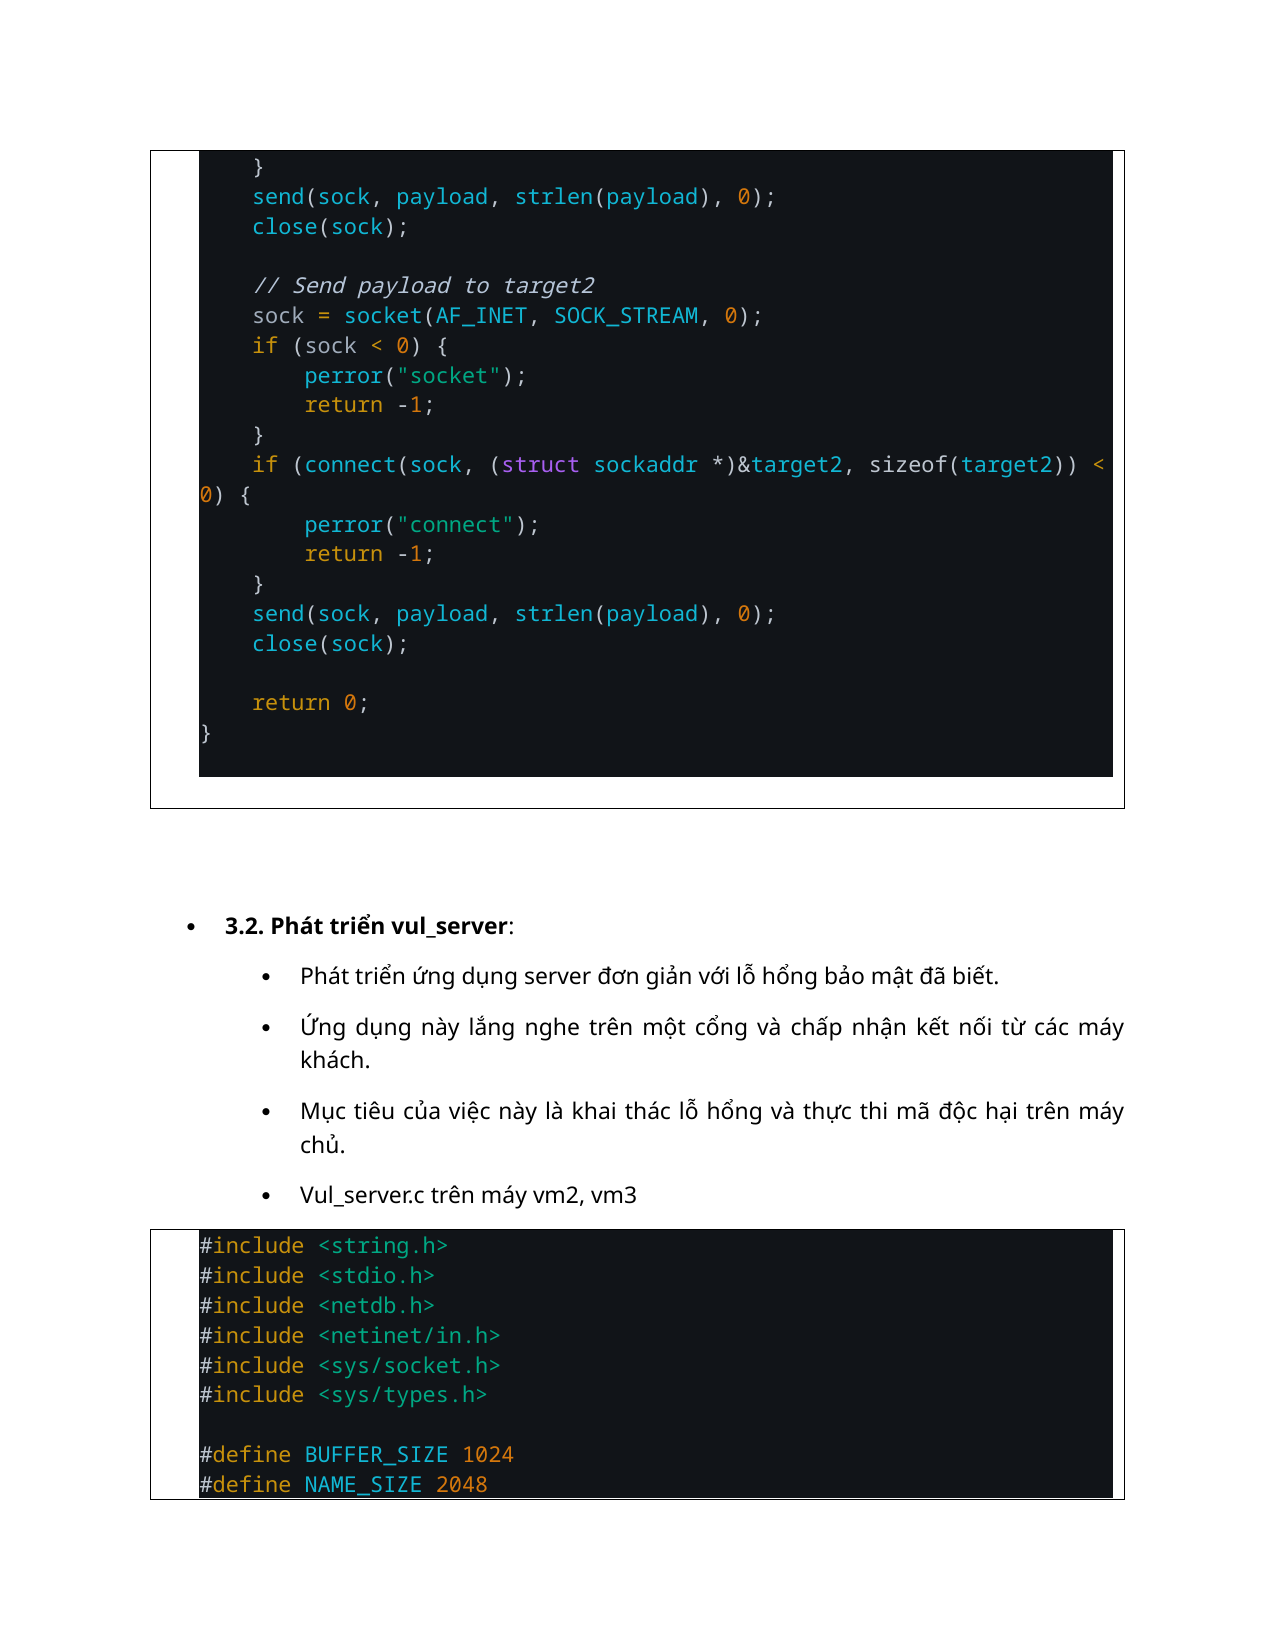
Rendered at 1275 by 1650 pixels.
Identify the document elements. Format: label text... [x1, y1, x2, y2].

list Mục tiêu của việc này là khai thác lỗ hổng và thực thi mã độc hại trên máy chủ. [262, 1095, 1125, 1160]
list Phát triển ứng dụng server đơn giản với lỗ hổng bảo mật đã biết. [262, 960, 1125, 991]
list Ứng dụng này lắng nghe trên một cổng và chấp nhận kết nối từ các máy khách. [262, 1011, 1125, 1076]
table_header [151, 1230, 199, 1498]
list Vul_server.c trên máy vm2, vm3 [262, 1179, 1125, 1210]
list 3.2. Phát triển vul_server: [187, 910, 1125, 941]
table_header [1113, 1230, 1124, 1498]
